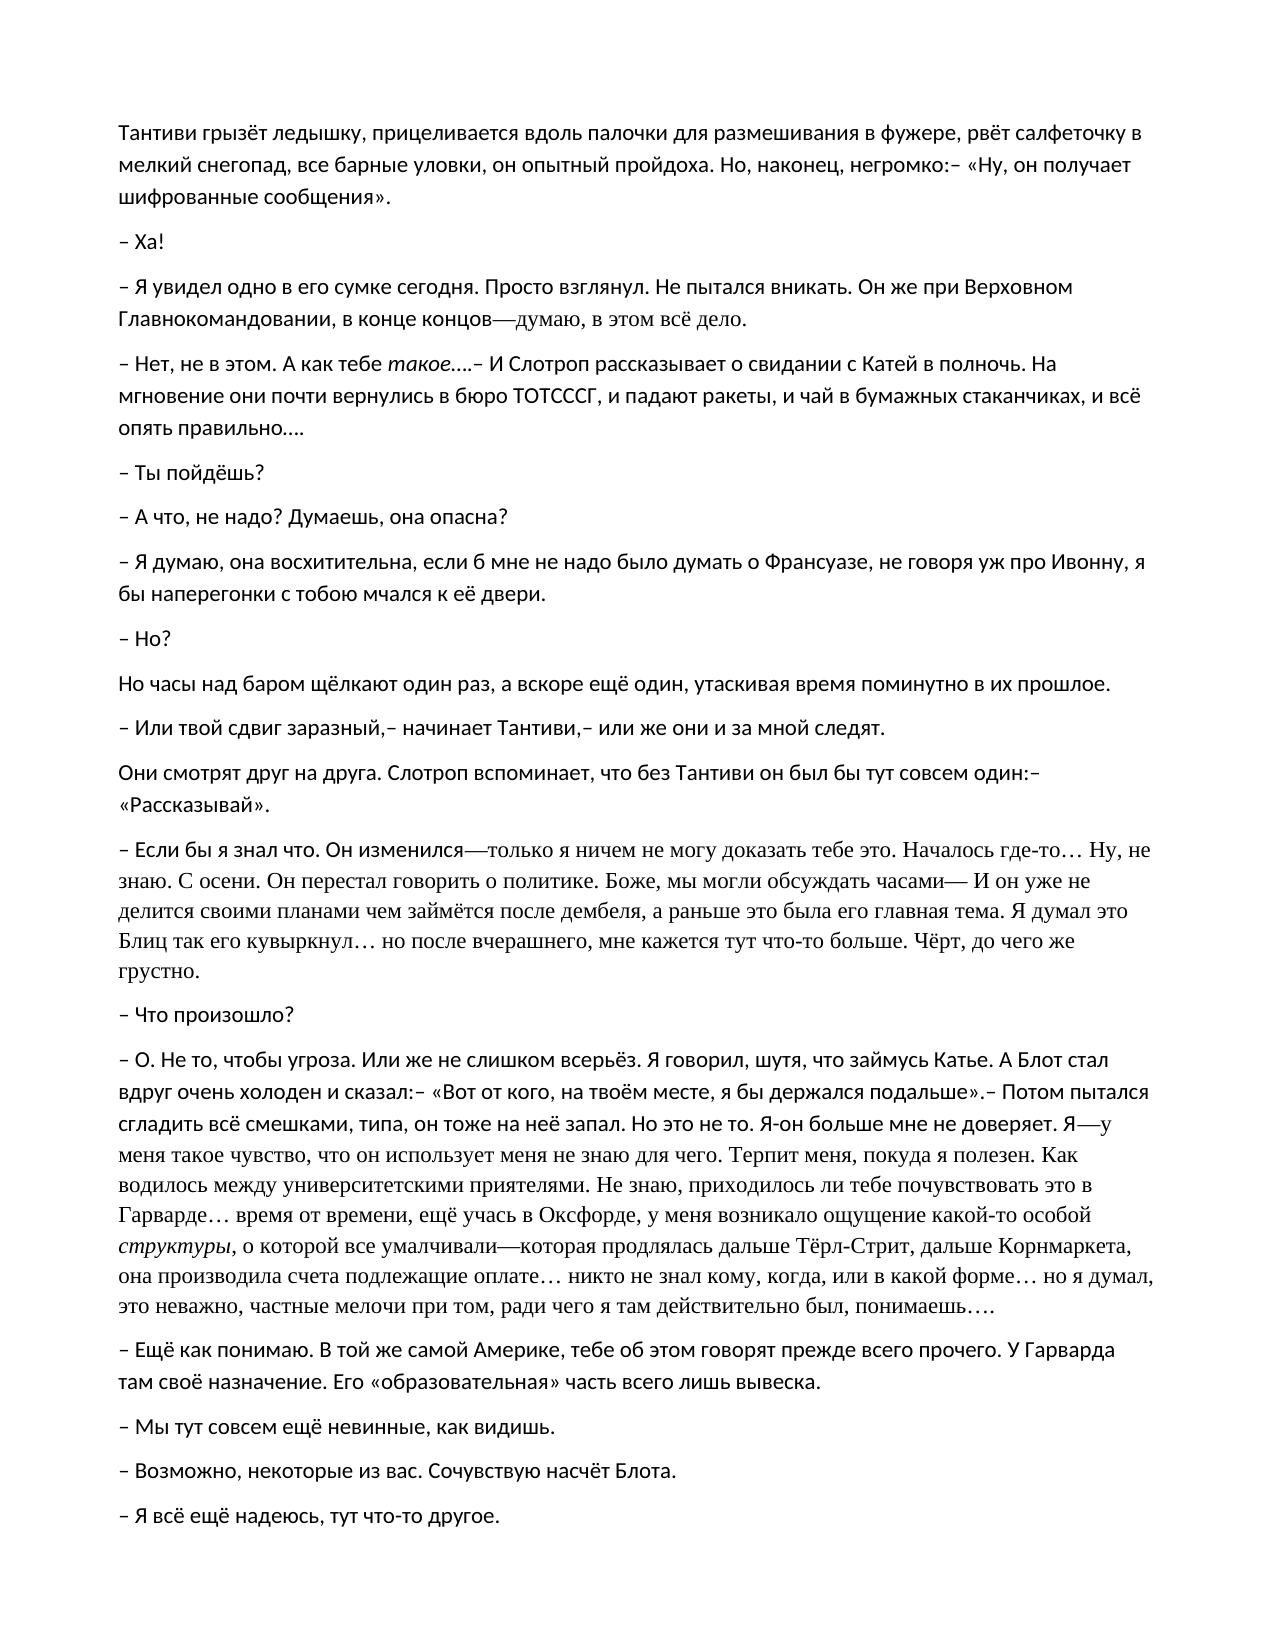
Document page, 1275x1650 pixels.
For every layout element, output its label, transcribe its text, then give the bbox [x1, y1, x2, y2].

text – Нет, не в этом. А как тебе такое….– И Слотроп рассказывает о свидании с Катей в полночь. На мгновение они почти вернулись в бюро ТОТСССГ, и падают ракеты, и чай в бумажных стаканчиках, и всё опять правильно…. [118, 349, 1157, 441]
text – Возможно, некоторые из вас. Сочувствую насчёт Блота. [118, 1456, 1157, 1484]
text – Или твой сдвиг заразный,– начинает Тантиви,– или же они и за мной следят. [118, 713, 1157, 741]
text – Я всё ещё надеюсь, тут что-то другое. [118, 1501, 1157, 1529]
text – О. Не то, чтобы угроза. Или же не слишком всерьёз. Я говорил, шутя, что займусь Катье. А Блот стал вдруг очень холоден и сказал:– «Вот от кого, на твоём месте, я бы держался подальше».– Потом пытался сгладить всё смешками, типа, он тоже на неё запал. Но это не то. Я-он больше мне не доверяет. Я—у меня такое чувство, что он использует меня не знаю для чего. Терпит меня, покуда я полезен. Как водилось между университетскими приятелями. Не знаю, приходилось ли тебе почувствовать это в Гарварде… время от времени, ещё учась в Оксфорде, у меня возникало ощущение какой-то особой структуры, о которой все умалчивали—которая продлялась дальше Тёрл-Стрит, дальше Корнмаркета, она производила счета подлежащие оплате… никто не знал кому, когда, или в какой форме… но я думал, это неважно, частные мелочи при том, ради чего я там действительно был, понимаешь…. [118, 1045, 1157, 1318]
text Тантиви грызёт ледышку, прицеливается вдоль палочки для размешивания в фужере, рвёт салфеточку в мелкий снегопад, все барные уловки, он опытный пройдоха. Но, наконец, негромко:– «Ну, он получает шифрованные сообщения». [118, 118, 1157, 211]
text – Ещё как понимаю. В той же самой Америке, тебе об этом говорят прежде всего прочего. У Гарварда там своё назначение. Его «образовательная» часть всего лишь вывеска. [118, 1335, 1157, 1395]
text – Ты пойдёшь? [118, 458, 1157, 486]
text – Если бы я знал что. Он изменился—только я ничем не могу доказать тебе это. Началось где-то… Ну, не знаю. С осени. Он перестал говорить о политике. Боже, мы могли обсуждать часами— И он уже не делится своими планами чем займётся после дембеля, а раньше это была его главная тема. Я думал это Блиц так его кувыркнул… но после вчерашнего, мне кажется тут что-то больше. Чёрт, до чего же грустно. [118, 835, 1157, 984]
text Но часы над баром щёлкают один раз, а вскоре ещё один, утаскивая время поминутно в их прошлое. [118, 669, 1157, 697]
text – Мы тут совсем ещё невинные, как видишь. [118, 1412, 1157, 1440]
text – А что, не надо? Думаешь, она опасна? [118, 502, 1157, 531]
text – Я думаю, она восхитительна, если б мне не надо было думать о Франсуазе, не говоря уж про Ивонну, я бы наперегонки с тобою мчался к её двери. [118, 547, 1157, 607]
text – Я увидел одно в его сумке сегодня. Просто взглянул. Не пытался вникать. Он же при Верховном Главнокомандовании, в конце концов—думаю, в этом всё дело. [118, 272, 1157, 332]
text – Что произошло? [118, 1000, 1157, 1028]
text Они смотрят друг на друга. Слотроп вспоминает, что без Тантиви он был бы тут совсем один:– «Рассказывай». [118, 758, 1157, 818]
text – Ха! [118, 227, 1157, 255]
text – Но? [118, 624, 1157, 652]
